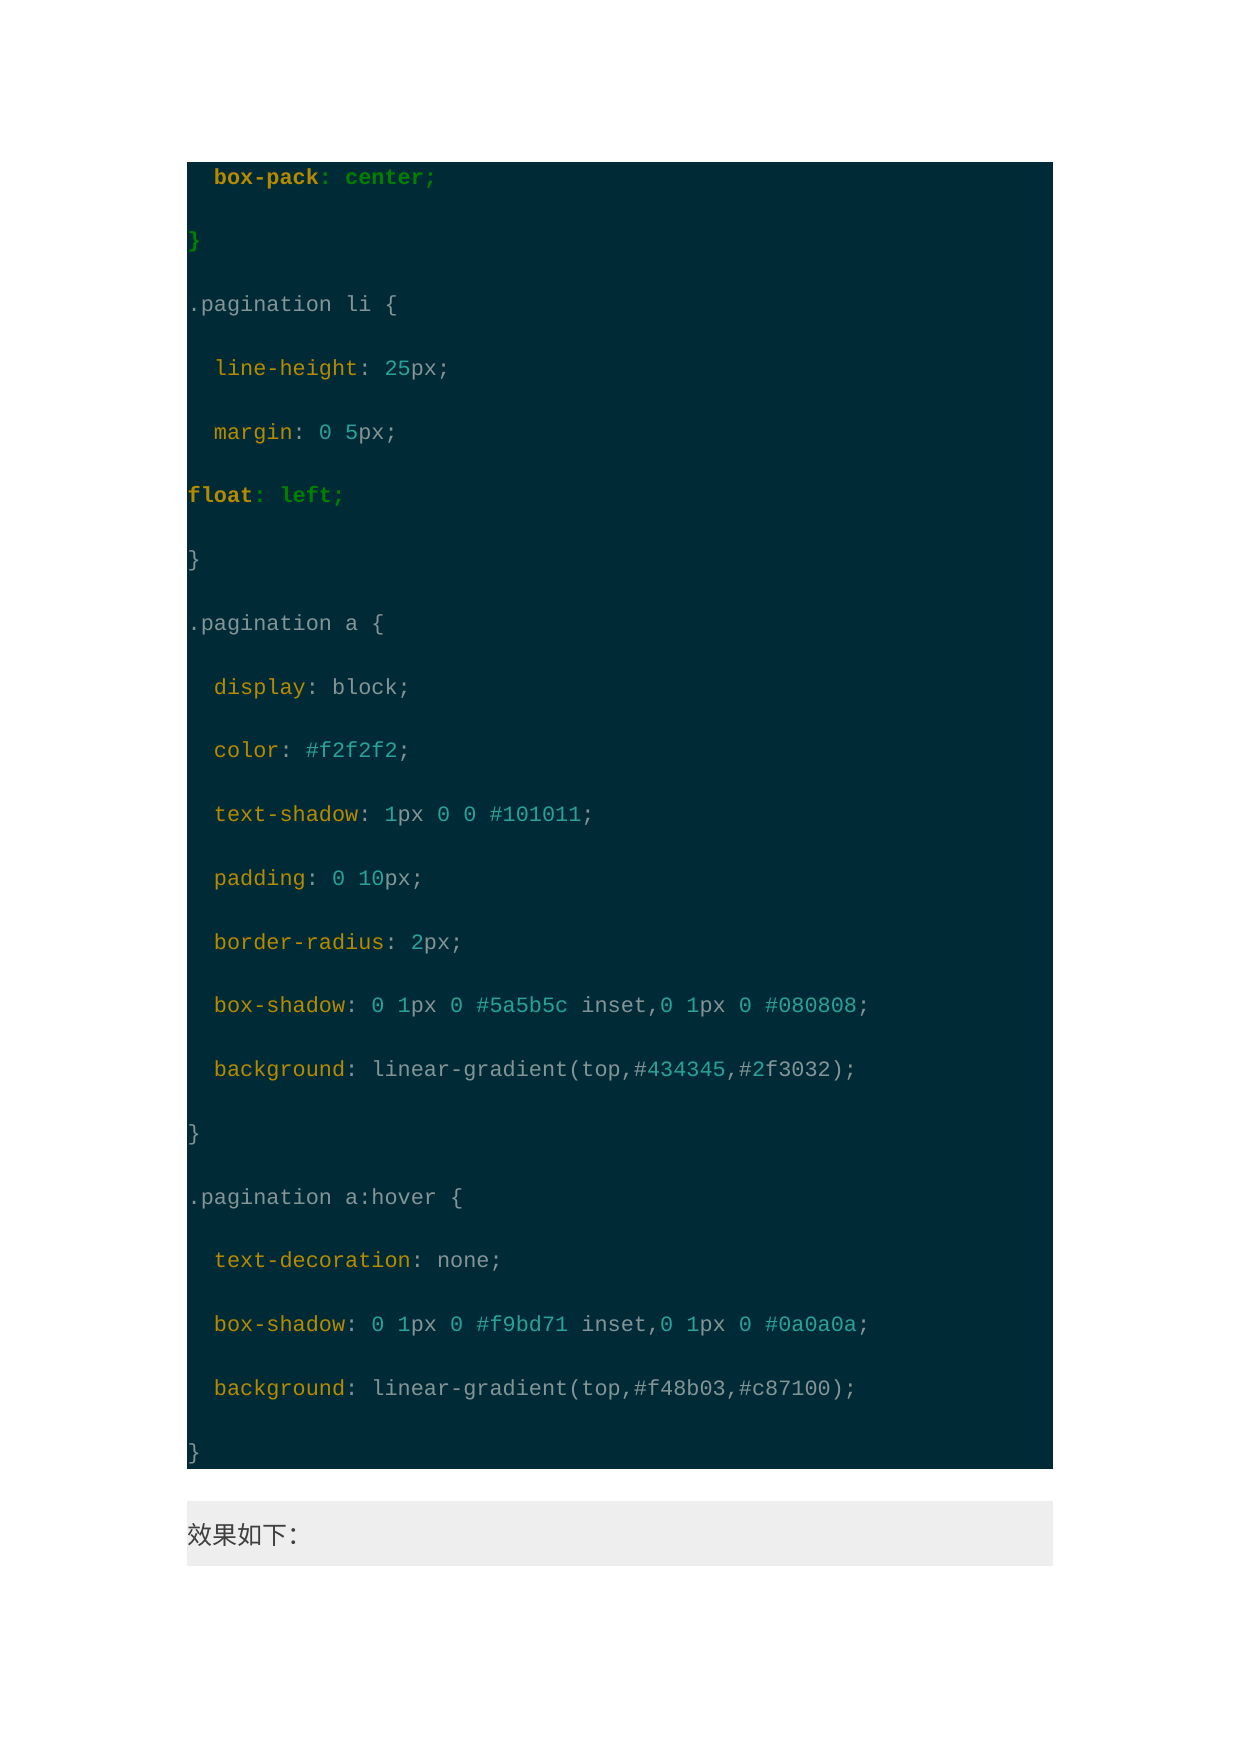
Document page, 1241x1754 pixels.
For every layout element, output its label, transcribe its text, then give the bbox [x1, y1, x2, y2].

text display: block; [187, 672, 1053, 704]
text text-shadow: 1px 0 0 #101011; [187, 799, 1053, 832]
text .pagination a:hover { [187, 1182, 1053, 1214]
text .pagination li { [187, 289, 1053, 322]
text line-height: 25px; [187, 353, 1053, 386]
text float: left; [187, 481, 1053, 513]
text box-pack: center; [187, 162, 1053, 194]
text padding: 0 10px; [187, 863, 1053, 896]
text } [187, 544, 1053, 577]
text } [187, 1437, 1053, 1469]
text margin: 0 5px; [187, 417, 1053, 449]
text } [187, 1118, 1053, 1151]
text color: #f2f2f2; [187, 736, 1053, 768]
text box-shadow: 0 1px 0 #5a5b5c inset,0 1px 0 #080808; [187, 991, 1053, 1023]
text text-decoration: none; [187, 1246, 1053, 1278]
text 效果如下： [187, 1501, 1053, 1566]
text background: linear-gradient(top,#434345,#2f3032); [187, 1054, 1053, 1087]
text border-radius: 2px; [187, 927, 1053, 959]
text .pagination a { [187, 608, 1053, 641]
text box-shadow: 0 1px 0 #f9bd71 inset,0 1px 0 #0a0a0a; [187, 1309, 1053, 1342]
text } [187, 226, 1053, 258]
text background: linear-gradient(top,#f48b03,#c87100); [187, 1373, 1053, 1406]
